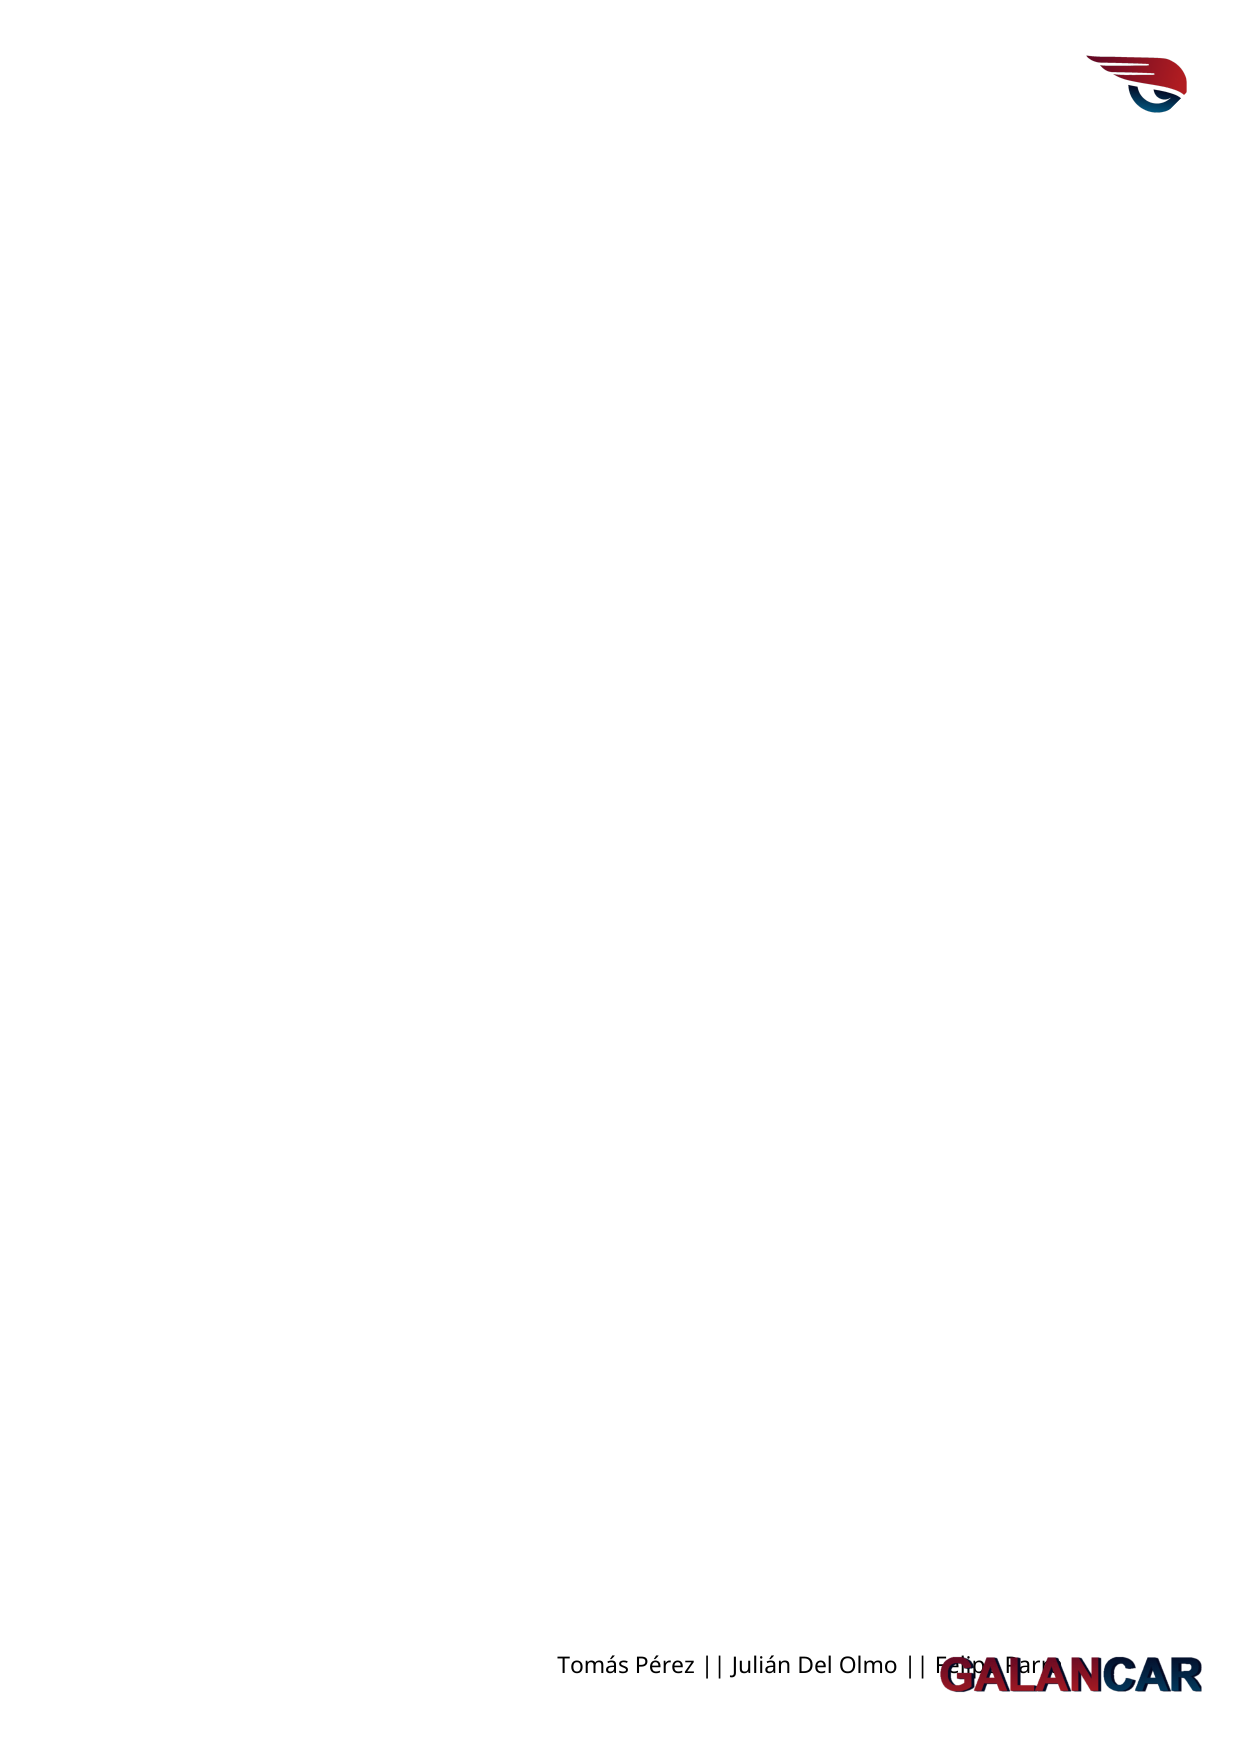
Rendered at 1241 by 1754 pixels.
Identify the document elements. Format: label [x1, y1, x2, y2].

picture [934, 1650, 1207, 1697]
picture [1083, 48, 1187, 118]
